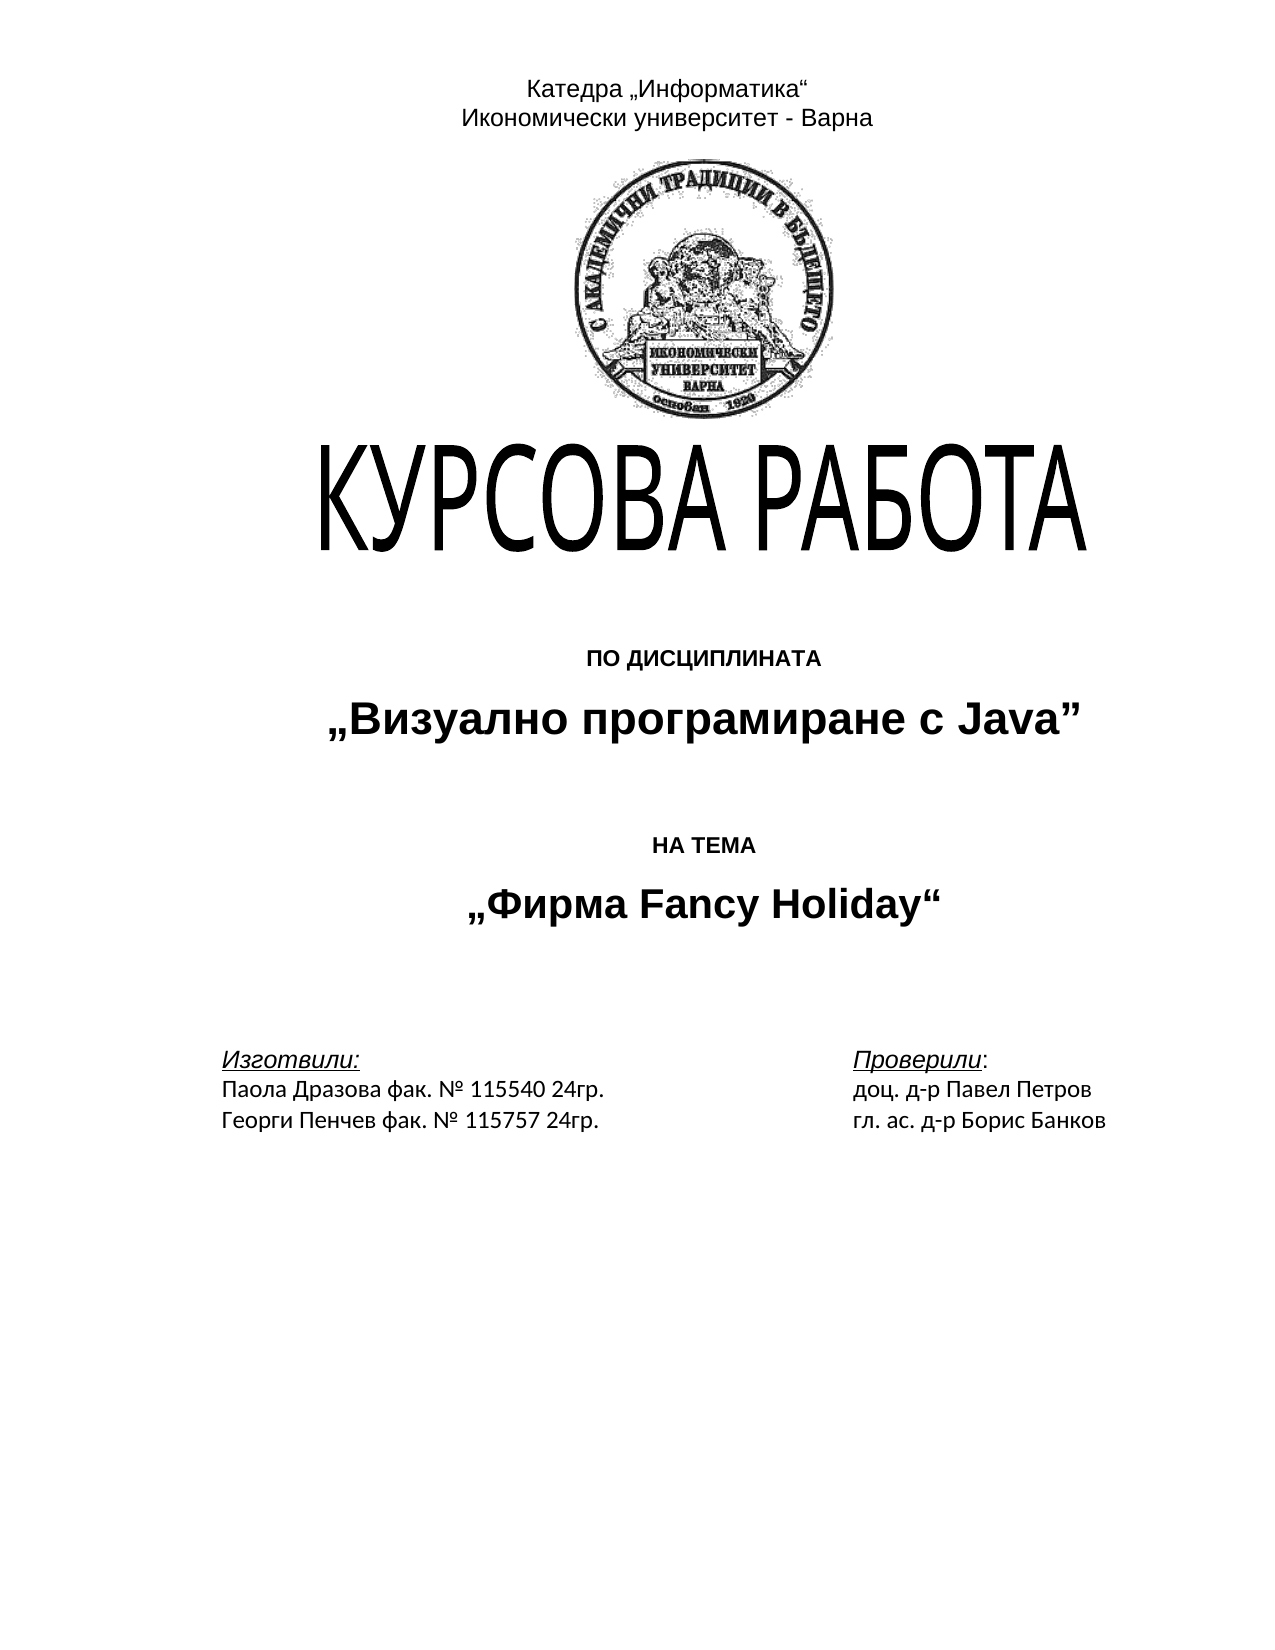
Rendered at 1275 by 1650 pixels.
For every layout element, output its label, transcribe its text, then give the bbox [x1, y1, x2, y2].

text НА ТЕМА [222, 832, 1186, 858]
text „Визуално програмиране с Java” [222, 692, 1186, 744]
table_cell Паола Дразова фак. № 115540 24гр. [136, 1073, 768, 1104]
table_cell гл. aс. д-р Борис Банков [768, 1104, 1134, 1165]
table_header Изготвили: [136, 1045, 768, 1073]
picture [574, 159, 834, 419]
table_header Проверили: [768, 1045, 1134, 1073]
text „Фирма Fancy Holiday“ [222, 879, 1186, 927]
table_cell Георги Пенчев фак. № 115757 24гр. [136, 1104, 768, 1165]
text ПО ДИСЦИПЛИНАТА [222, 644, 1186, 671]
table_cell доц. д-р Павел Петров [768, 1073, 1134, 1104]
